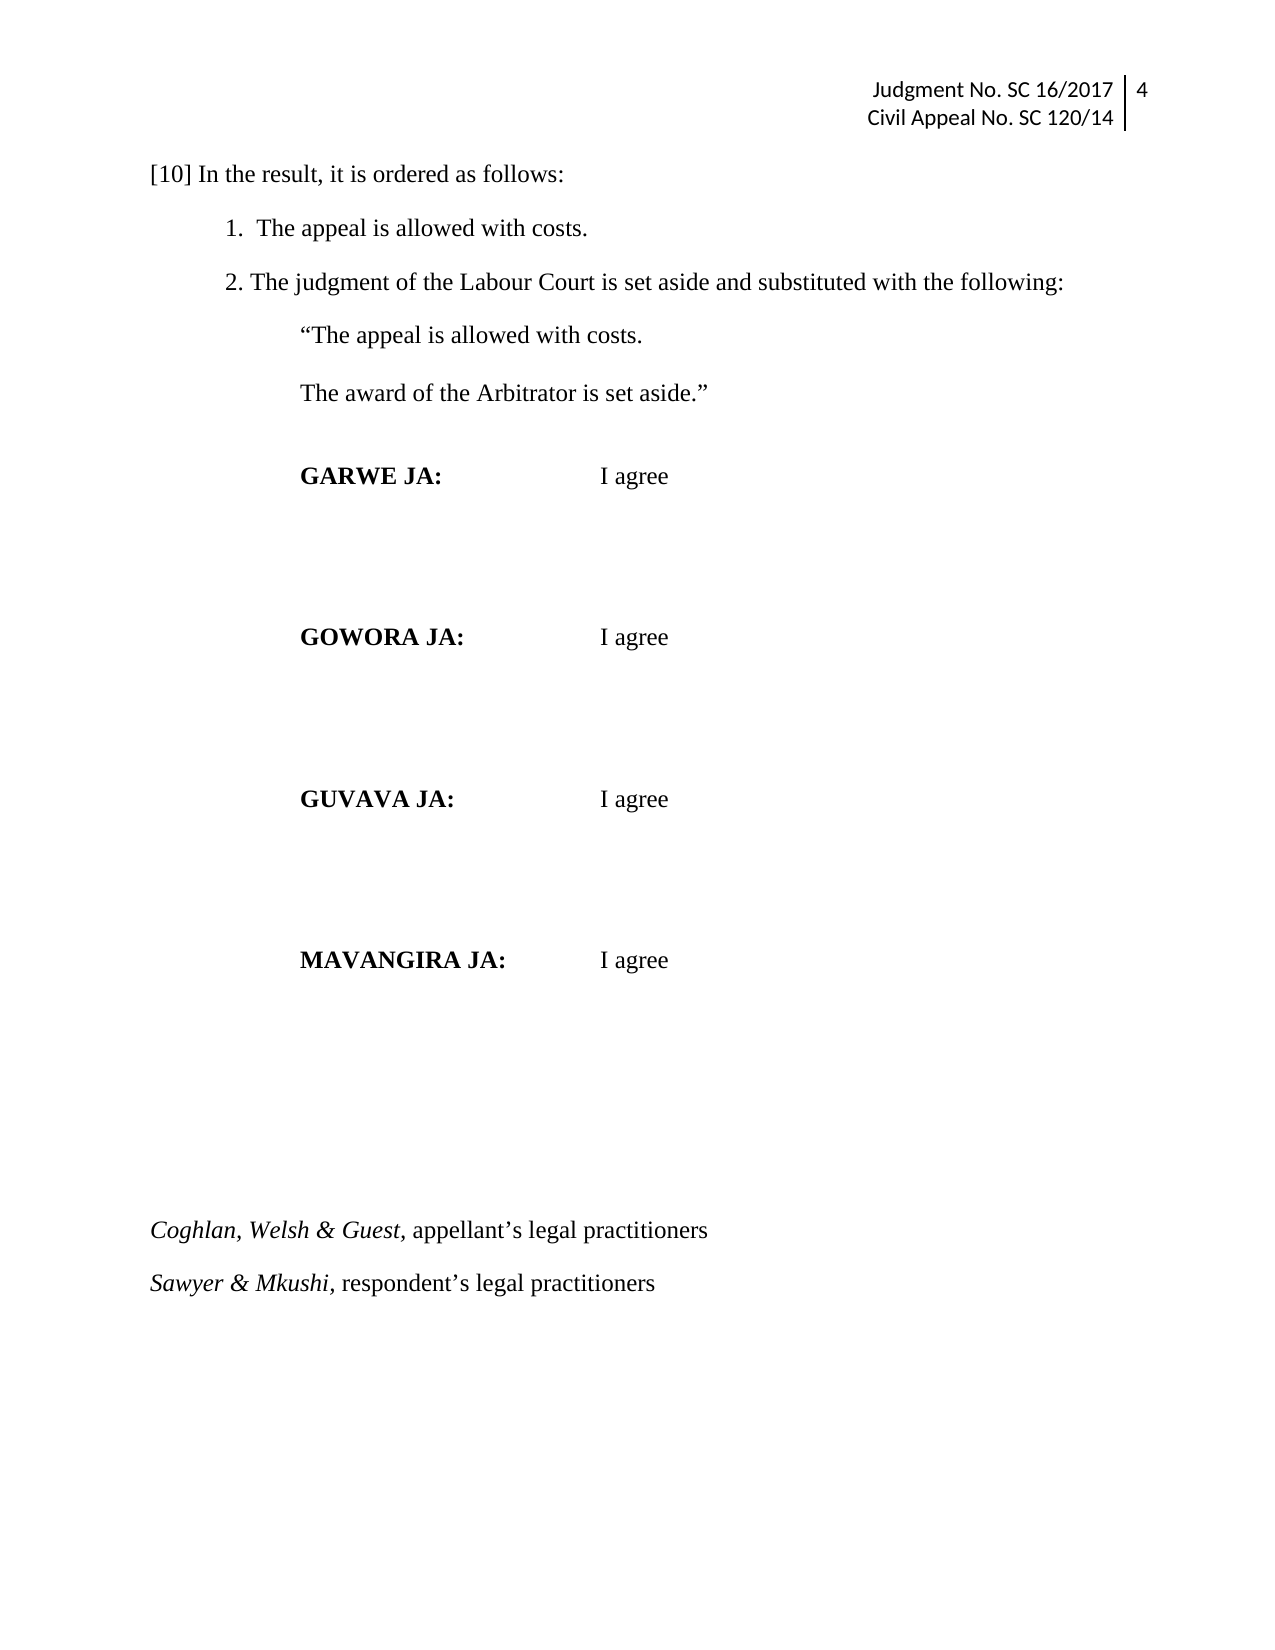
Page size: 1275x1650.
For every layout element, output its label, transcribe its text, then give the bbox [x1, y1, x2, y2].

text GOWORA JA: I agree [225, 622, 1125, 651]
text The award of the Arbitrator is set aside.” [300, 378, 1125, 407]
text [10] In the result, it is ordered as follows: [150, 159, 1125, 188]
text 2. The judgment of the Labour Court is set aside and substituted with the following: [225, 267, 1125, 296]
text MAVANGIRA JA: I agree [225, 945, 1125, 974]
text 1. The appeal is allowed with costs. [150, 213, 1125, 242]
text GARWE JA: I agree [225, 461, 1125, 489]
text Sawyer & Mkushi, respondent’s legal practitioners [150, 1268, 1125, 1297]
text GUVAVA JA: I agree [225, 784, 1125, 813]
text Coghlan, Welsh & Guest, appellant’s legal practitioners [150, 1215, 1125, 1243]
text “The appeal is allowed with costs. [300, 321, 1125, 349]
